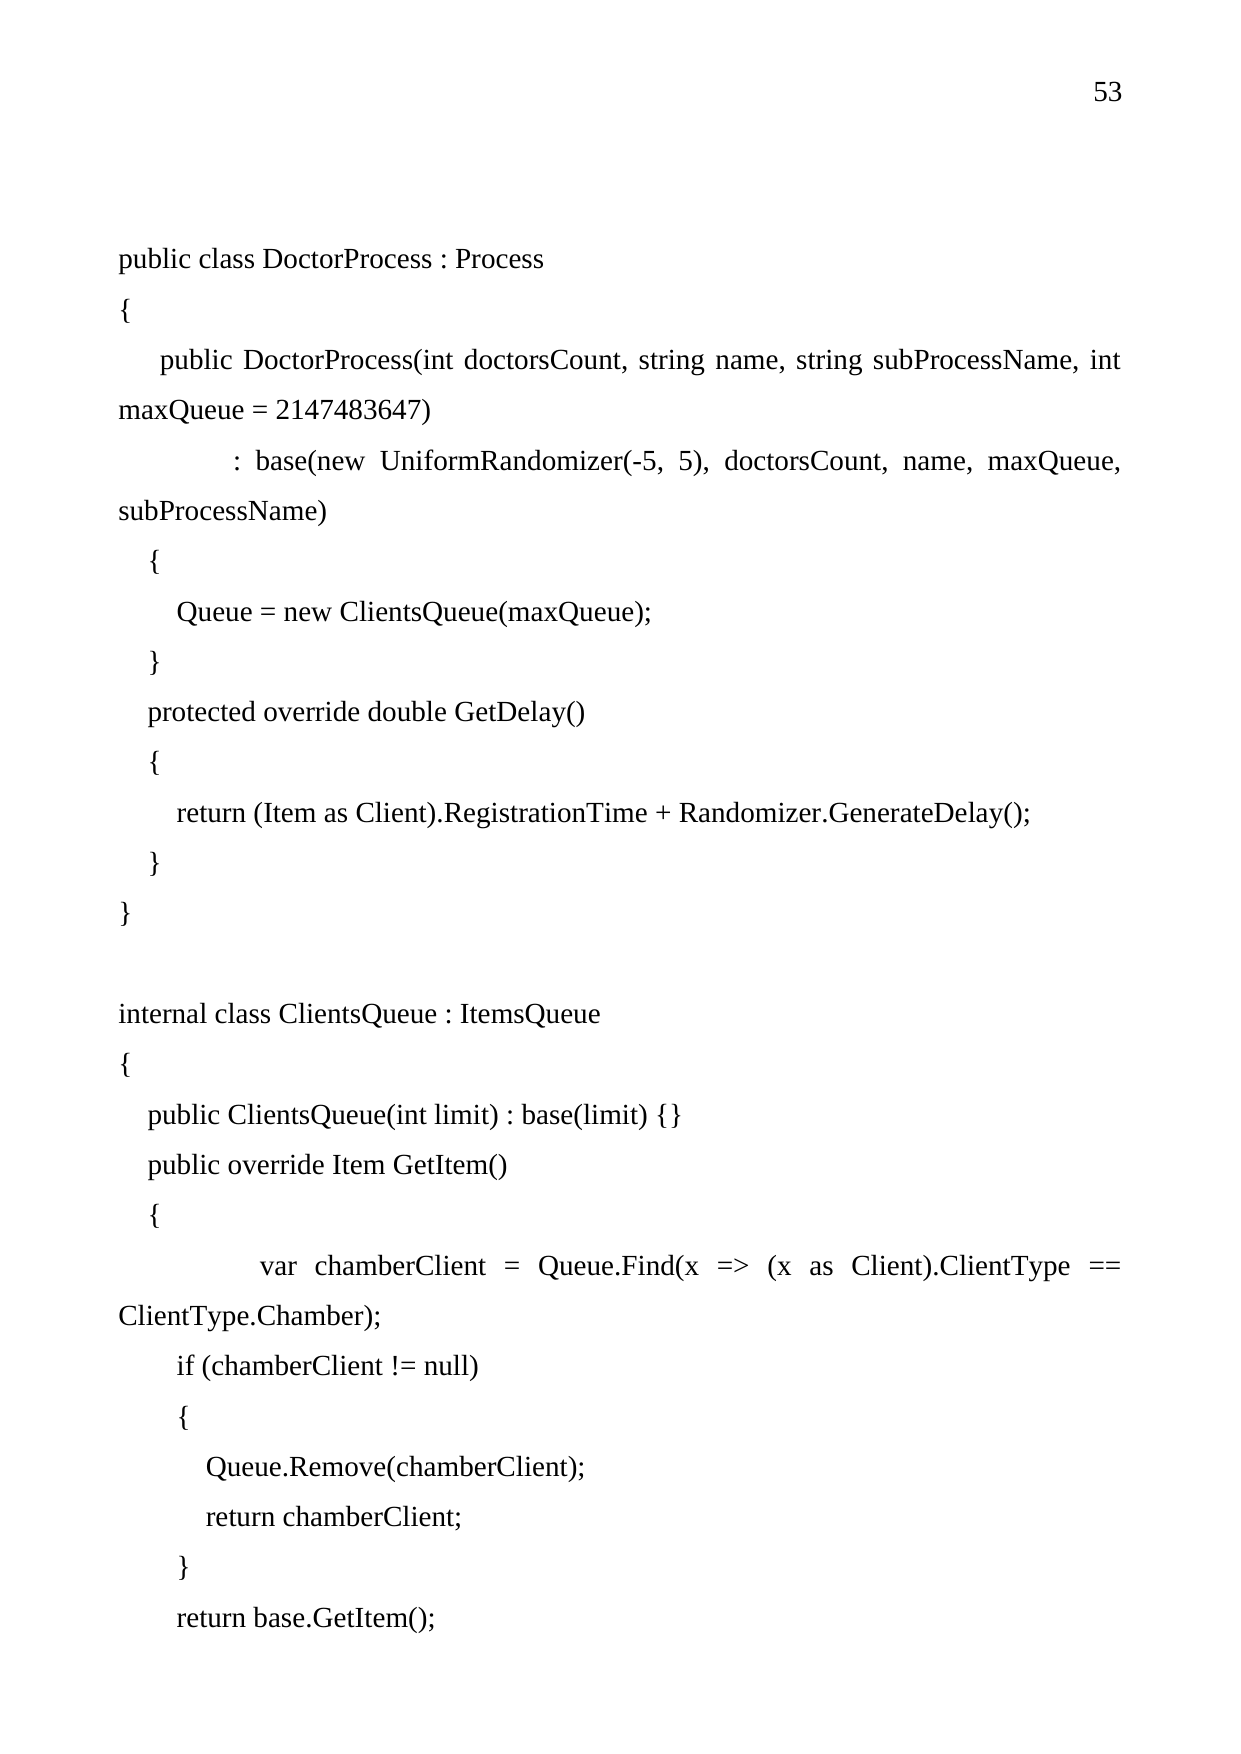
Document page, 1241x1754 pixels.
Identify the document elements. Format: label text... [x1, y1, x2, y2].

text public DoctorProcess(int doctorsCount, string name, string subProcessName, int maxQueue = 2147483647) [118, 342, 1122, 426]
text var chamberClient = Queue.Find(x => (x as Client).ClientType == ClientType.Chamber); [118, 1248, 1122, 1332]
text public ClientsQueue(int limit) : base(limit) {} [118, 1097, 1122, 1130]
text return base.GetItem(); [118, 1600, 1122, 1633]
text } [118, 644, 1122, 677]
text : base(new UniformRandomizer(-5, 5), doctorsCount, name, maxQueue, subProcessName) [118, 443, 1122, 527]
text { [118, 1046, 1122, 1080]
text public class DoctorProcess : Process [118, 241, 1122, 275]
text Queue = new ClientsQueue(maxQueue); [118, 594, 1122, 627]
text public override Item GetItem() [118, 1147, 1122, 1181]
text internal class ClientsQueue : ItemsQueue [118, 996, 1122, 1030]
text if (chamberClient != null) [118, 1348, 1122, 1382]
text } [118, 896, 1122, 929]
text return (Item as Client).RegistrationTime + Randomizer.GenerateDelay(); [118, 795, 1122, 828]
text protected override double GetDelay() [118, 694, 1122, 728]
text } [118, 845, 1122, 879]
text { [118, 543, 1122, 577]
text } [118, 1549, 1122, 1583]
text return chamberClient; [118, 1499, 1122, 1533]
text { [118, 1197, 1122, 1231]
text Queue.Remove(chamberClient); [118, 1449, 1122, 1482]
text { [118, 744, 1122, 778]
text { [118, 1399, 1122, 1432]
text { [118, 292, 1122, 325]
